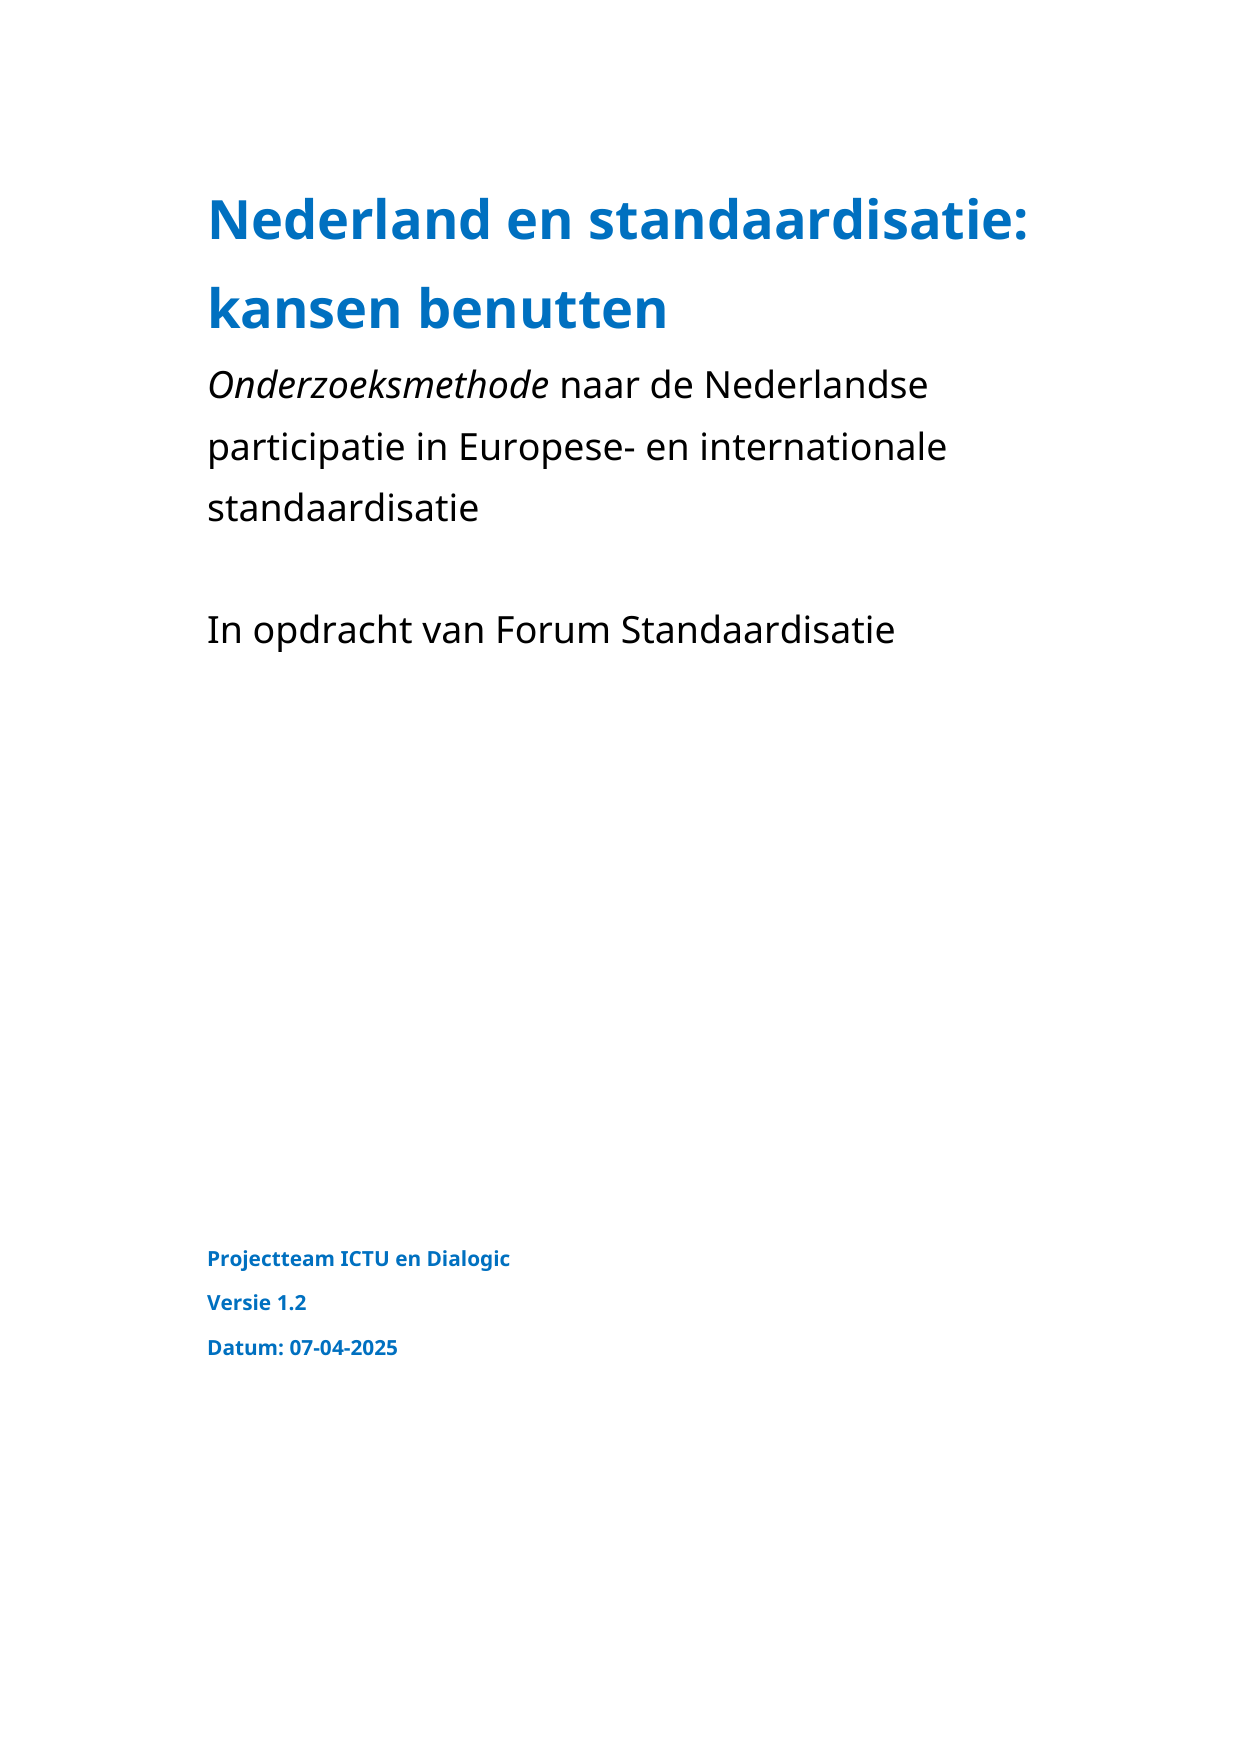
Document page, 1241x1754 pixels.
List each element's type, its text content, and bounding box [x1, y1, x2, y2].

text In opdracht van Forum Standaardisatie [207, 604, 1075, 655]
text Nederland en standaardisatie: kansen benutten [207, 182, 1075, 344]
list Projectteam ICTU en Dialogic [207, 1244, 1075, 1272]
text Onderzoeksmethode naar de Nederlandse participatie in Europese- en internationale standaardisatie [207, 359, 1075, 532]
list Versie 1.2 [207, 1288, 1075, 1317]
list Datum: 07-04-2025 [207, 1333, 1075, 1361]
